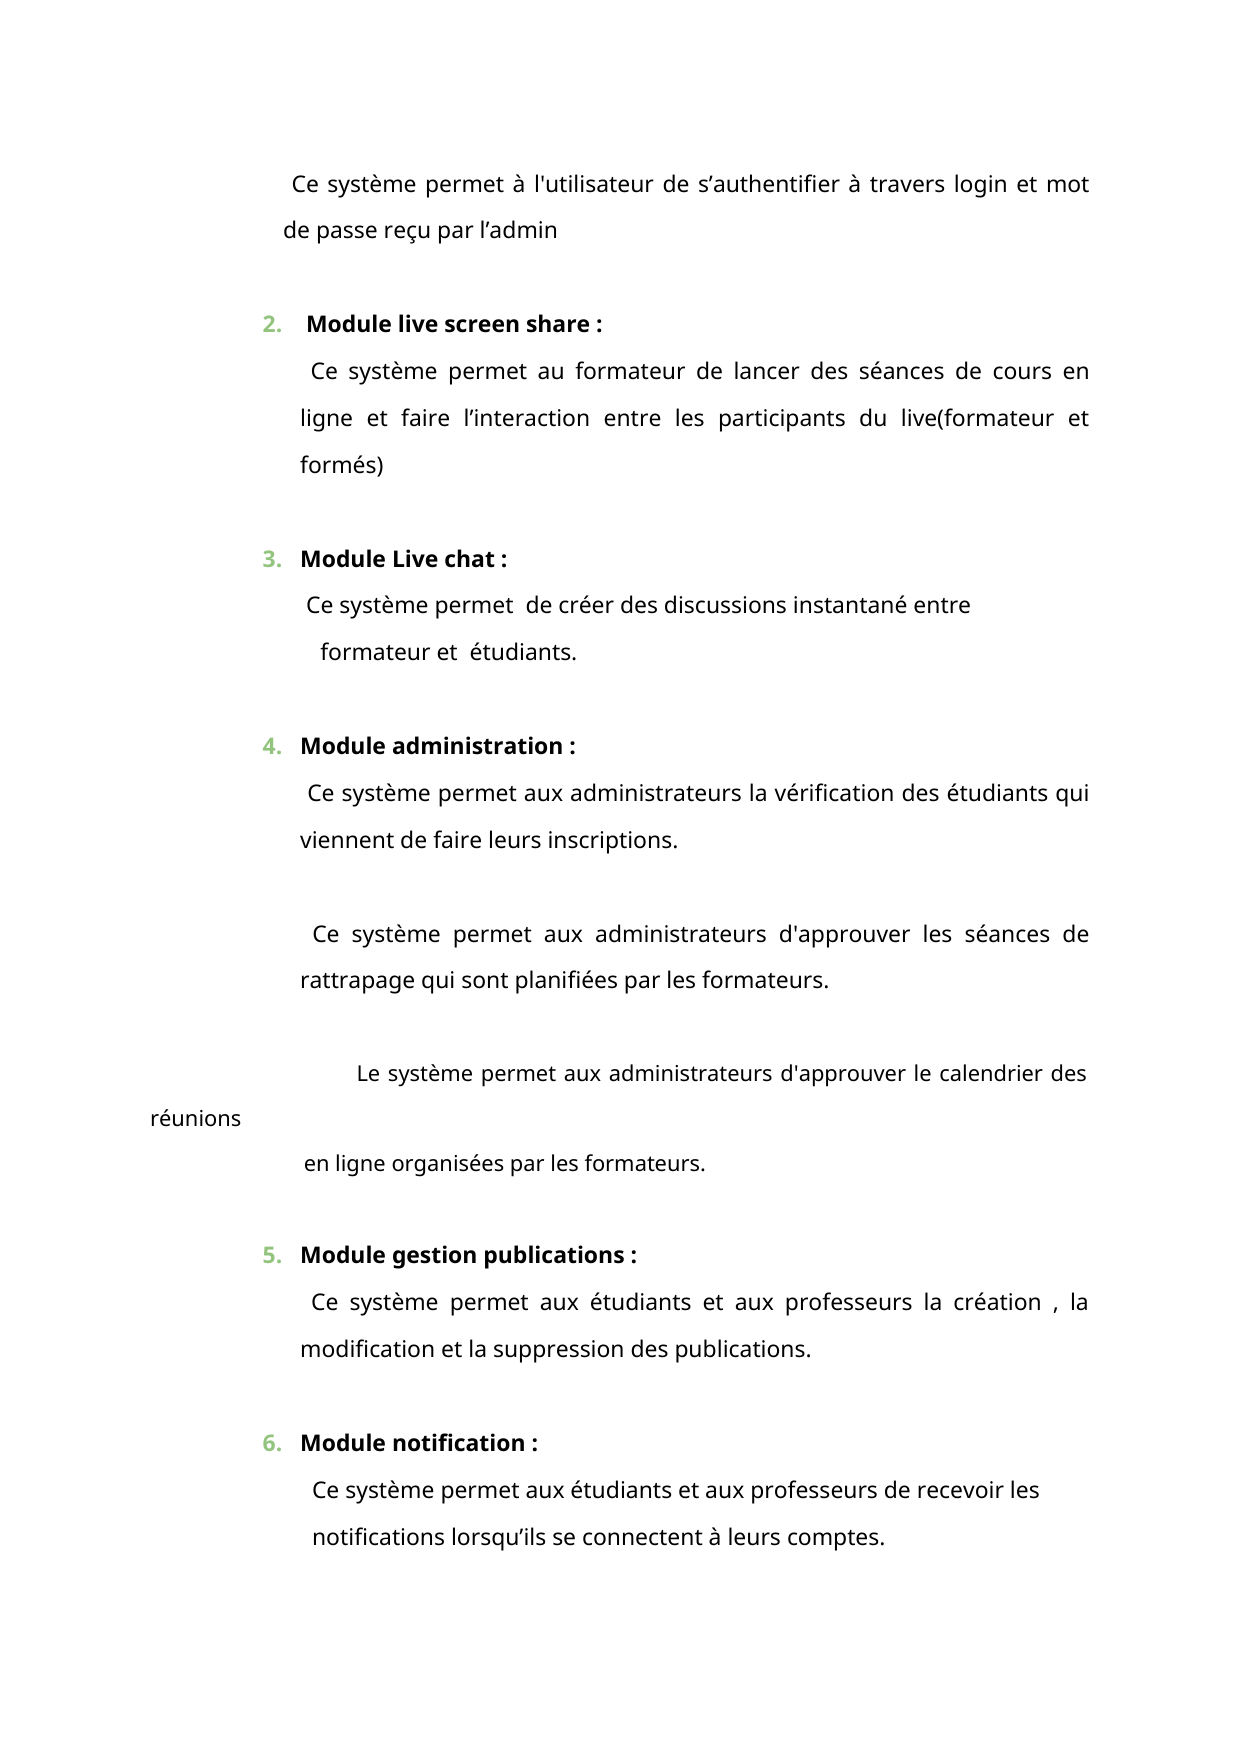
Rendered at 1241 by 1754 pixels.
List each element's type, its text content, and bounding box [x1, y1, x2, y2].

list Module administration : [262, 730, 1090, 761]
text en ligne organisées par les formateurs. [150, 1148, 1090, 1177]
list Module notification : [262, 1427, 1090, 1458]
text Ce système permet de créer des discussions instantané entre [150, 589, 1090, 621]
text Ce système permet au formateur de lancer des séances de cours en ligne et faire l’interaction entre les participants du live(formateur et formés) [300, 355, 1090, 480]
list Module gestion publications : [262, 1239, 1090, 1270]
text notifications lorsqu’ils se connectent à leurs comptes. [150, 1520, 1090, 1552]
text formateur et étudiants. [150, 636, 1090, 668]
text Ce système permet aux étudiants et aux professeurs la création , la modification et la suppression des publications. [300, 1286, 1090, 1364]
text Ce système permet aux étudiants et aux professeurs de recevoir les [150, 1473, 1090, 1505]
text Ce système permet aux administrateurs la vérification des étudiants qui viennent de faire leurs inscriptions. [300, 777, 1090, 855]
text Ce système permet à l'utilisateur de s’authentifier à travers login et mot de passe reçu par l’admin [283, 168, 1090, 246]
list Module live screen share : [262, 308, 1090, 339]
text Ce système permet aux administrateurs d'approuver les séances de rattrapage qui sont planifiées par les formateurs. [300, 918, 1090, 996]
text Le système permet aux administrateurs d'approuver le calendrier des réunions [150, 1058, 1090, 1133]
list Module Live chat : [262, 543, 1090, 574]
